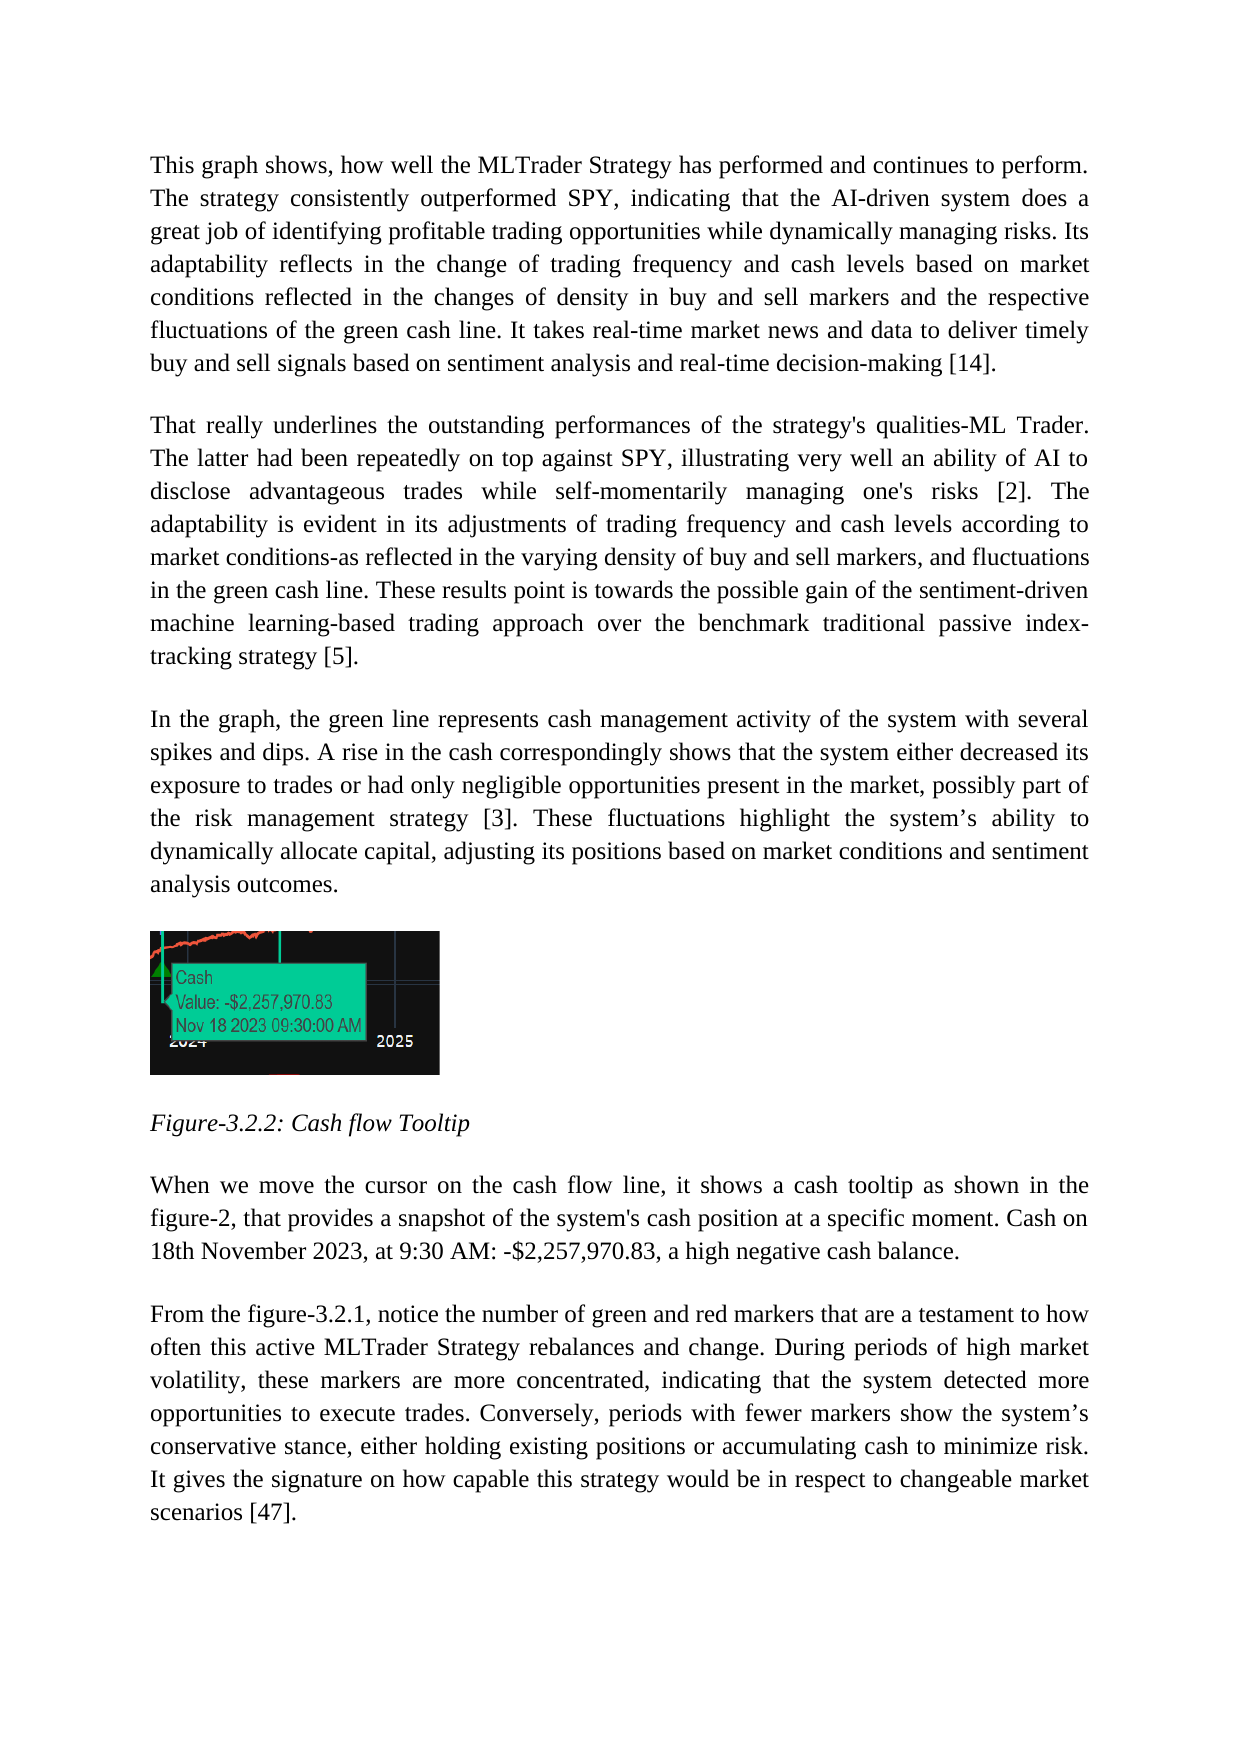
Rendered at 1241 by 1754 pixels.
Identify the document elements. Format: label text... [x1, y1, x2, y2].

text This graph shows, how well the MLTrader Strategy has performed and continues to perform. The strategy consistently outperformed SPY, indicating that the AI-driven system does a great job of identifying profitable trading opportunities while dynamically managing risks. Its adaptability reflects in the change of trading frequency and cash levels based on market conditions reflected in the changes of density in buy and sell markers and the respective fluctuations of the green cash line. It takes real-time market news and data to deliver timely buy and sell signals based on sentiment analysis and real-time decision-making [14]. [150, 150, 1090, 377]
text When we move the cursor on the cash flow line, it shows a cash tooltip as shown in the figure-2, that provides a snapshot of the system's cash position at a specific moment. Cash on 18th November 2023, at 9:30 AM: -$2,257,970.83, a high negative cash balance. [150, 1170, 1090, 1265]
picture [150, 931, 440, 1075]
text That really underlines the outstanding performances of the strategy's qualities-ML Trader. The latter had been repeatedly on top against SPY, illustrating very well an ability of AI to disclose advantageous trades while self-momentarily managing one's risks [2]. The adaptability is evident in its adjustments of trading frequency and cash levels according to market conditions-as reflected in the varying density of buy and sell markers, and fluctuations in the green cash line. These results point is towards the possible gain of the sentiment-driven machine learning-based trading approach over the benchmark traditional passive index-tracking strategy [5]. [150, 410, 1090, 670]
text Figure-3.2.2: Cash flow Tooltip [150, 1108, 1090, 1137]
text In the graph, the green line represents cash management activity of the system with several spikes and dips. A rise in the cash correspondingly shows that the system either decreased its exposure to trades or had only negligible opportunities present in the market, possibly part of the risk management strategy [3]. These fluctuations highlight the system’s ability to dynamically allocate capital, adjusting its positions based on market conditions and sentiment analysis outcomes. [150, 704, 1090, 897]
text From the figure-3.2.1, notice the number of green and red markers that are a testament to how often this active MLTrader Strategy rebalances and change. During periods of high market volatility, these markers are more concentrated, indicating that the system detected more opportunities to execute trades. Conversely, periods with fewer markers show the system’s conservative stance, either holding existing positions or accumulating cash to minimize risk. It gives the signature on how capable this strategy would be in respect to changeable market scenarios [47]. [150, 1299, 1090, 1526]
